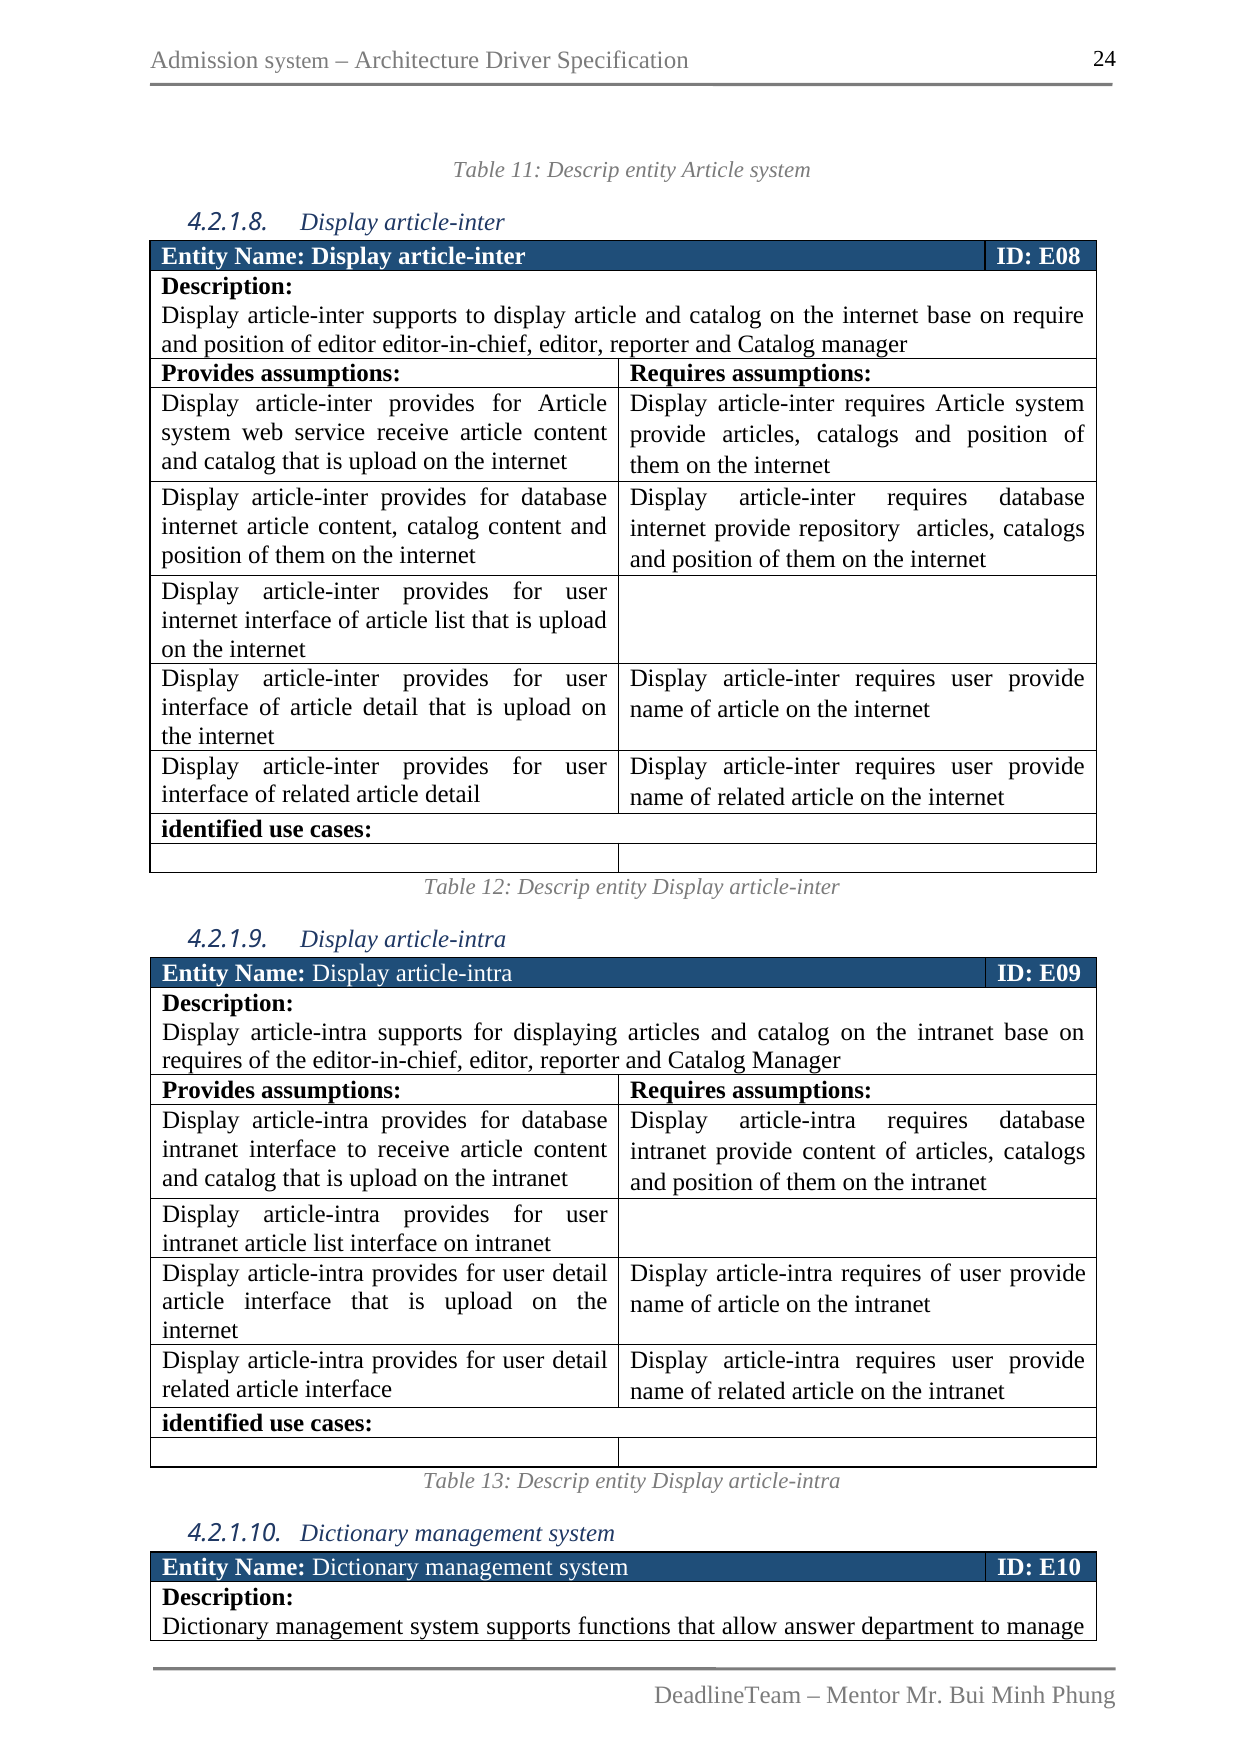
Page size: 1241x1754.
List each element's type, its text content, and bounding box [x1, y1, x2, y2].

table_header ID: E10 [986, 1553, 1096, 1581]
subtitle Display article-inter [187, 203, 1116, 238]
text Table 13: Descrip entity Display article-intra [150, 1467, 1116, 1494]
subtitle Display article-intra [187, 920, 1116, 954]
text Table 11: Descrip entity Article system [150, 156, 1116, 183]
table_header Entity Name: Display article-inter [151, 241, 984, 270]
table_cell [619, 576, 1096, 662]
table_cell Display article-inter requires database internet provide repository articles, catalogs and position of them on the internet [619, 482, 1096, 575]
table_cell [619, 1438, 1096, 1466]
table_cell identified use cases: [151, 814, 1096, 842]
table_header ID: E09 [986, 958, 1096, 987]
table_cell Display article-inter provides for Article system web service receive article content and catalog that is upload on the internet [151, 388, 618, 481]
table_cell Display article-intra provides for user detail article interface that is upload on the internet [151, 1258, 618, 1344]
table_cell [151, 1438, 618, 1466]
table_cell Provides assumptions: [151, 1075, 618, 1104]
table_cell Description: Display article-inter supports to display article and catalog on the internet base on require and position of editor editor-in-chief, editor, reporter and Catalog manager [151, 271, 1096, 357]
table_cell Display article-inter provides for user internet interface of article list that is upload on the internet [151, 576, 618, 662]
table_cell Display article-intra provides for database intranet interface to receive article content and catalog that is upload on the intranet [151, 1105, 618, 1198]
table_cell Requires assumptions: [619, 1075, 1096, 1104]
table_cell identified use cases: [151, 1408, 1096, 1437]
table_header Entity Name: Display article-intra [151, 958, 985, 987]
table_header Entity Name: Dictionary management system [151, 1553, 985, 1581]
table_cell [619, 1199, 1096, 1257]
table_cell Requires assumptions: [619, 359, 1096, 387]
table_header ID: E08 [986, 241, 1096, 270]
table_cell Display article-intra requires database intranet provide content of articles, catalogs and position of them on the intranet [619, 1105, 1096, 1198]
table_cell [151, 1582, 1096, 1640]
table_cell Display article-inter provides for user interface of related article detail [151, 751, 618, 813]
table_cell Provides assumptions: [151, 359, 618, 387]
table_cell Display article-inter provides for database internet article content, catalog content and position of them on the internet [151, 482, 618, 575]
table_cell [619, 844, 1096, 872]
table_cell Display article-inter requires user provide name of article on the internet [619, 664, 1096, 750]
table_cell Display article-intra provides for user detail related article interface [151, 1345, 618, 1407]
table_cell Display article-inter provides for user interface of article detail that is upload on the internet [151, 664, 618, 750]
table_cell Description: Display article-intra supports for displaying articles and catalog on the intranet base on requires of the editor-in-chief, editor, reporter and Catalog Manager [151, 988, 1096, 1074]
table_cell Display article-intra requires of user provide name of article on the intranet [619, 1258, 1096, 1344]
table_cell Display article-inter requires user provide name of related article on the internet [619, 751, 1096, 813]
subtitle Dictionary management system [187, 1514, 1116, 1549]
text Table 12: Descrip entity Display article-inter [150, 873, 1116, 899]
table_cell Display article-intra requires user provide name of related article on the intranet [619, 1345, 1096, 1407]
table_cell Display article-intra provides for user intranet article list interface on intranet [151, 1199, 618, 1257]
table_cell [151, 844, 618, 872]
table_cell Display article-inter requires Article system provide articles, catalogs and position of them on the internet [619, 388, 1096, 481]
